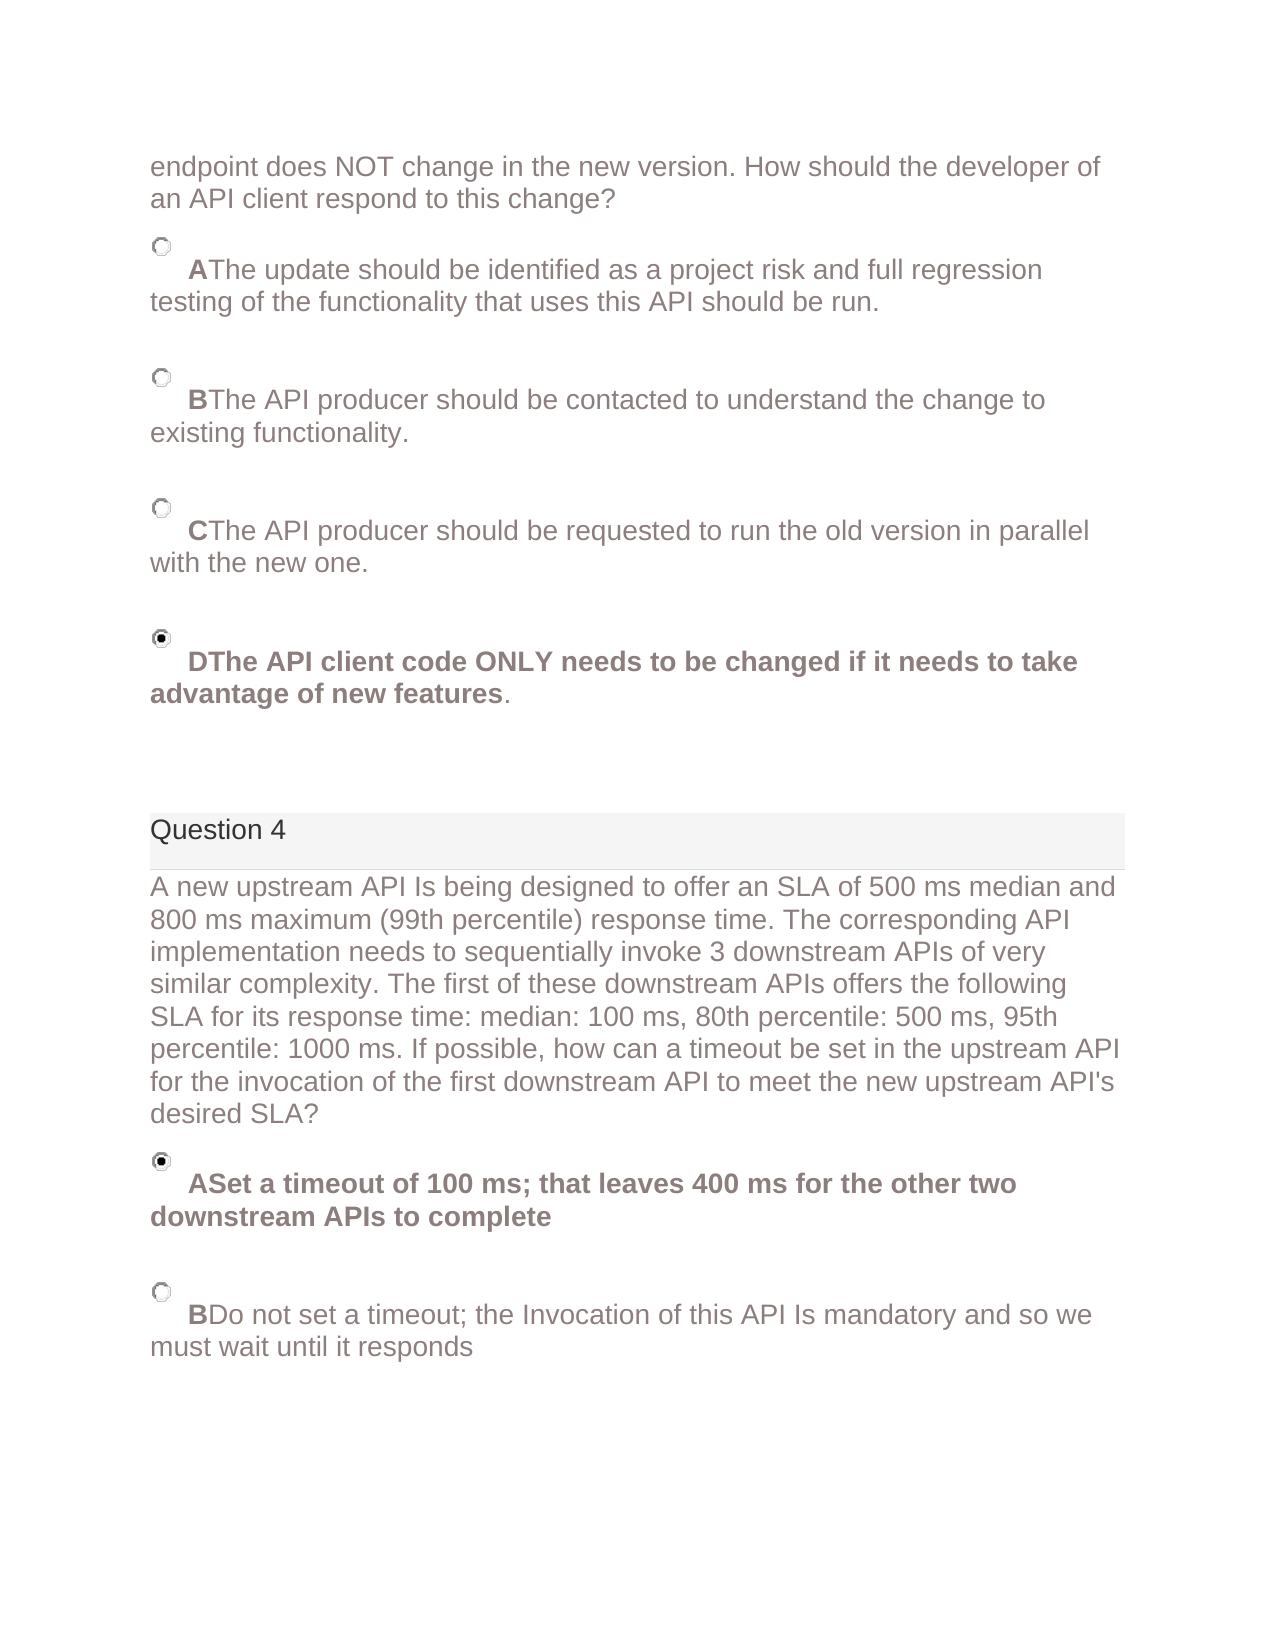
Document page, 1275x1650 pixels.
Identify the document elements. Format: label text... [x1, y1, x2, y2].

text BDo not set a timeout; the Invocation of this API Is mandatory and so we must wait until it responds [150, 1276, 1125, 1391]
text DThe API client code ONLY needs to be changed if it needs to take advantage of new features. [150, 622, 1125, 737]
text AThe update should be identified as a project risk and full regression testing of the functionality that uses this API should be run. [150, 230, 1125, 345]
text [150, 150, 1125, 215]
text CThe API producer should be requested to run the old version in parallel with the new one. [150, 492, 1125, 607]
text BThe API producer should be contacted to understand the change to existing functionality. [150, 361, 1125, 476]
text A new upstream API Is being designed to offer an SLA of 500 ms median and 800 ms maximum (99th percentile) response time. The corresponding API implementation needs to sequentially invoke 3 downstream APIs of very similar complexity. The first of these downstream APIs offers the following SLA for its response time: median: 100 ms, 80th percentile: 500 ms, 95th percentile: 1000 ms. If possible, how can a timeout be set in the upstream API for the invocation of the first downstream API to meet the new upstream API's desired SLA? [150, 870, 1125, 1129]
text Question 4 [150, 813, 1125, 869]
text ASet a timeout of 100 ms; that leaves 400 ms for the other two downstream APIs to complete [150, 1145, 1125, 1260]
